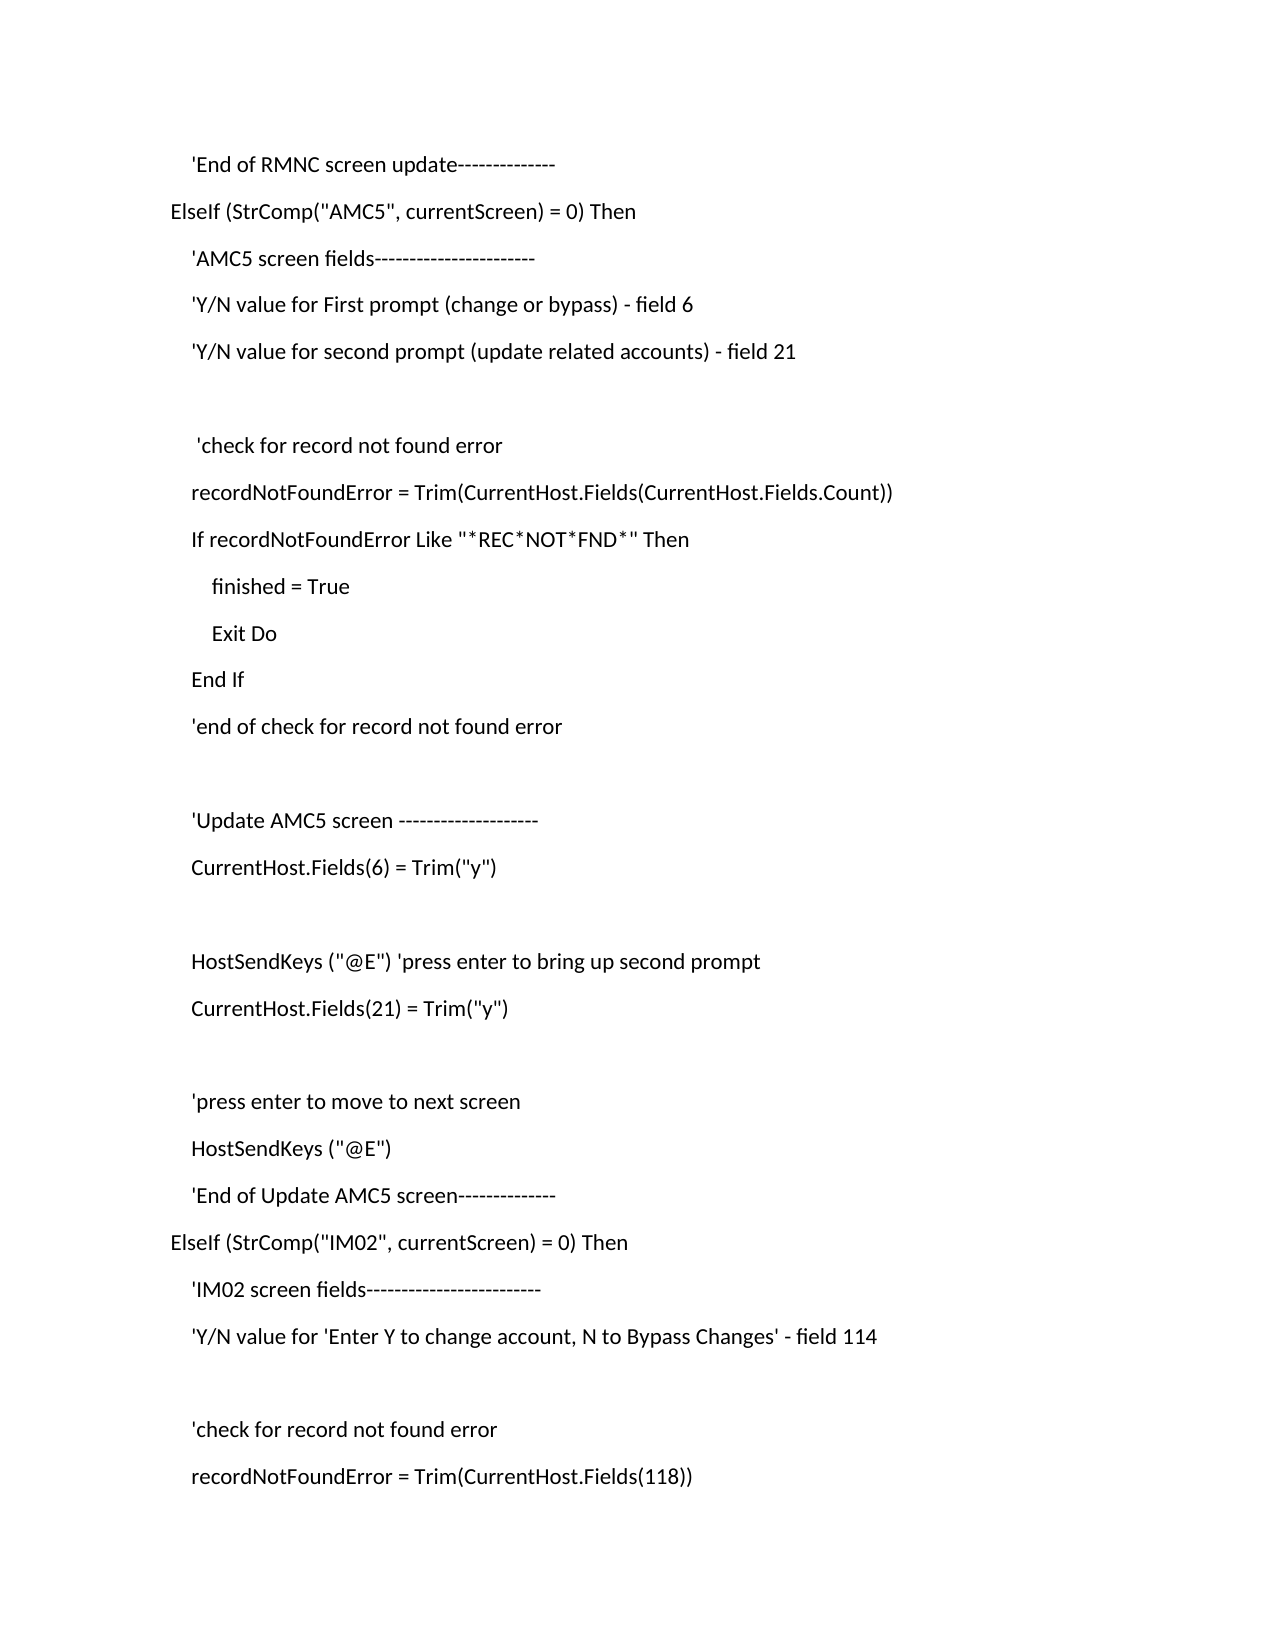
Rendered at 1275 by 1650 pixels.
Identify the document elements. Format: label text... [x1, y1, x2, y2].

text ElseIf (StrComp("IM02", currentScreen) = 0) Then [150, 1228, 1125, 1256]
text CurrentHost.Fields(6) = Trim("y") [150, 853, 1125, 881]
text HostSendKeys ("@E") 'press enter to bring up second prompt [150, 947, 1125, 975]
text End If [150, 666, 1125, 694]
text 'Y/N value for 'Enter Y to change account, N to Bypass Changes' - field 114 [150, 1322, 1125, 1350]
text CurrentHost.Fields(21) = Trim("y") [150, 994, 1125, 1022]
text 'check for record not found error [150, 431, 1125, 459]
text 'IM02 screen fields------------------------- [150, 1275, 1125, 1303]
text HostSendKeys ("@E") [150, 1134, 1125, 1162]
text recordNotFoundError = Trim(CurrentHost.Fields(CurrentHost.Fields.Count)) [150, 478, 1125, 506]
text 'AMC5 screen fields----------------------- [150, 244, 1125, 272]
text ElseIf (StrComp("AMC5", currentScreen) = 0) Then [150, 197, 1125, 225]
text finished = True [150, 572, 1125, 600]
text 'Update AMC5 screen -------------------- [150, 806, 1125, 834]
text Exit Do [150, 619, 1125, 647]
text If recordNotFoundError Like "*REC*NOT*FND*" Then [150, 525, 1125, 553]
text 'Y/N value for second prompt (update related accounts) - field 21 [150, 337, 1125, 366]
text 'check for record not found error [150, 1416, 1125, 1444]
text recordNotFoundError = Trim(CurrentHost.Fields(118)) [150, 1462, 1125, 1491]
text 'End of Update AMC5 screen-------------- [150, 1181, 1125, 1209]
text 'press enter to move to next screen [150, 1087, 1125, 1116]
text 'end of check for record not found error [150, 712, 1125, 741]
text 'End of RMNC screen update-------------- [150, 150, 1125, 178]
text 'Y/N value for First prompt (change or bypass) - field 6 [150, 291, 1125, 319]
